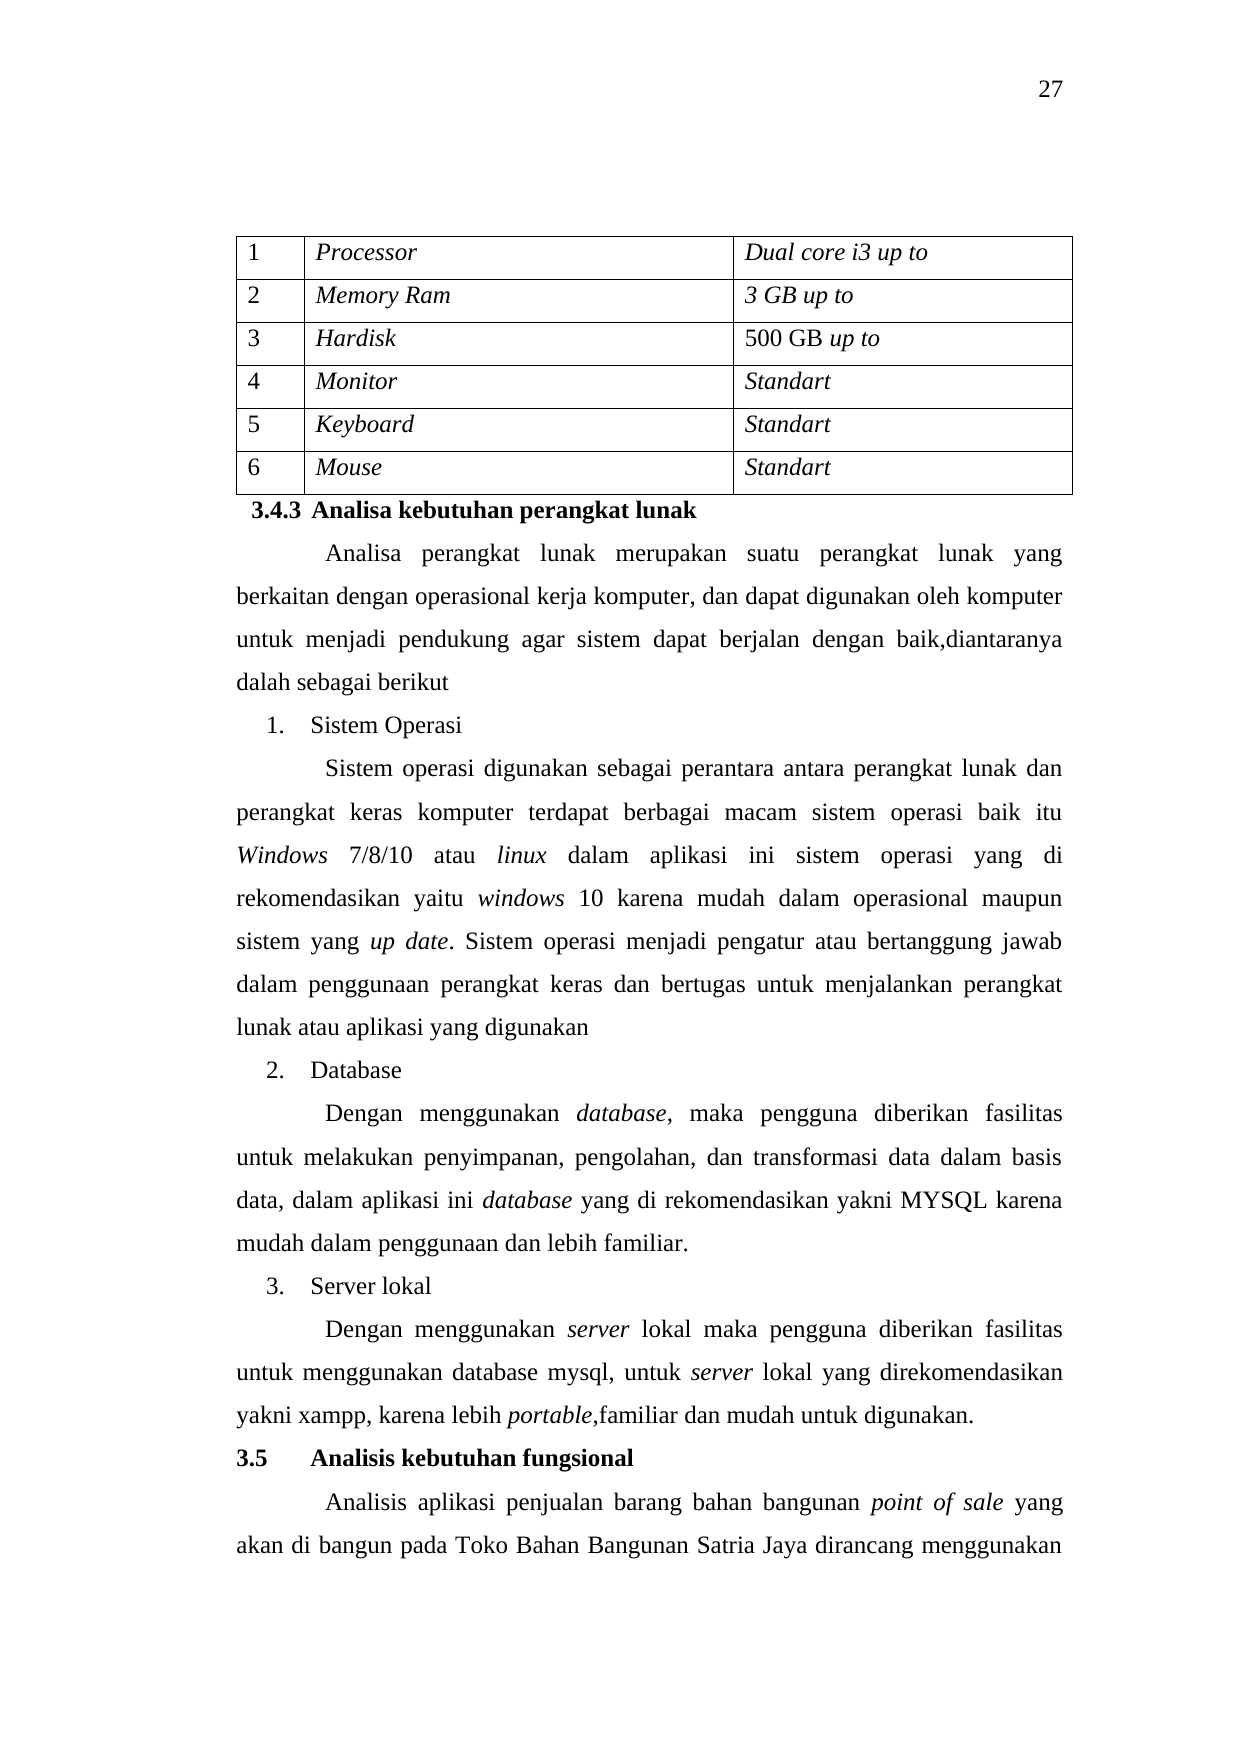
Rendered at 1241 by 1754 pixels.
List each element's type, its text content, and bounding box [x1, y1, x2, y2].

table_cell 3 GB up to [734, 280, 1072, 322]
table_cell 2 [237, 280, 304, 322]
table_cell Hardisk [305, 323, 733, 365]
table_cell Standart [734, 452, 1072, 494]
table_cell Standart [734, 409, 1072, 451]
table_cell 1 [237, 237, 304, 279]
table_cell Dual core i3 up to [734, 237, 1072, 279]
table_cell 5 [237, 409, 304, 451]
table_cell Standart [734, 366, 1072, 408]
list Database [266, 1055, 1063, 1084]
table_cell 3 [237, 323, 304, 365]
text Dengan menggunakan server lokal maka pengguna diberikan fasilitas untuk menggunakan database mysql, untuk server lokal yang direkomendasikan yakni xampp, karena lebih portable,familiar dan mudah untuk digunakan. [236, 1314, 1063, 1429]
table_cell Keyboard [305, 409, 733, 451]
subtitle Analisa kebutuhan perangkat lunak [251, 495, 1063, 523]
table_cell Mouse [305, 452, 733, 494]
list Sistem Operasi [266, 710, 1063, 739]
list Server lokal [266, 1271, 1063, 1300]
text Dengan menggunakan database, maka pengguna diberikan fasilitas untuk melakukan penyimpanan, pengolahan, dan transformasi data dalam basis data, dalam aplikasi ini database yang di rekomendasikan yakni MYSQL karena mudah dalam penggunaan dan lebih familiar. [236, 1098, 1063, 1257]
subtitle Analisis kebutuhan fungsional [236, 1443, 1063, 1472]
text Analisa perangkat lunak merupakan suatu perangkat lunak yang berkaitan dengan operasional kerja komputer, dan dapat digunakan oleh komputer untuk menjadi pendukung agar sistem dapat berjalan dengan baik,diantaranya dalah sebagai berikut [236, 538, 1063, 696]
table_cell 6 [237, 452, 304, 494]
table_cell 4 [237, 366, 304, 408]
table_cell 500 GB up to [734, 323, 1072, 365]
table_cell Memory Ram [305, 280, 733, 322]
text Sistem operasi digunakan sebagai perantara antara perangkat lunak dan perangkat keras komputer terdapat berbagai macam sistem operasi baik itu Windows 7/8/10 atau linux dalam aplikasi ini sistem operasi yang di rekomendasikan yaitu windows 10 karena mudah dalam operasional maupun sistem yang up date. Sistem operasi menjadi pengatur atau bertanggung jawab dalam penggunaan perangkat keras dan bertugas untuk menjalankan perangkat lunak atau aplikasi yang digunakan [236, 753, 1063, 1041]
table_cell Processor [305, 237, 733, 279]
table_cell Monitor [305, 366, 733, 408]
